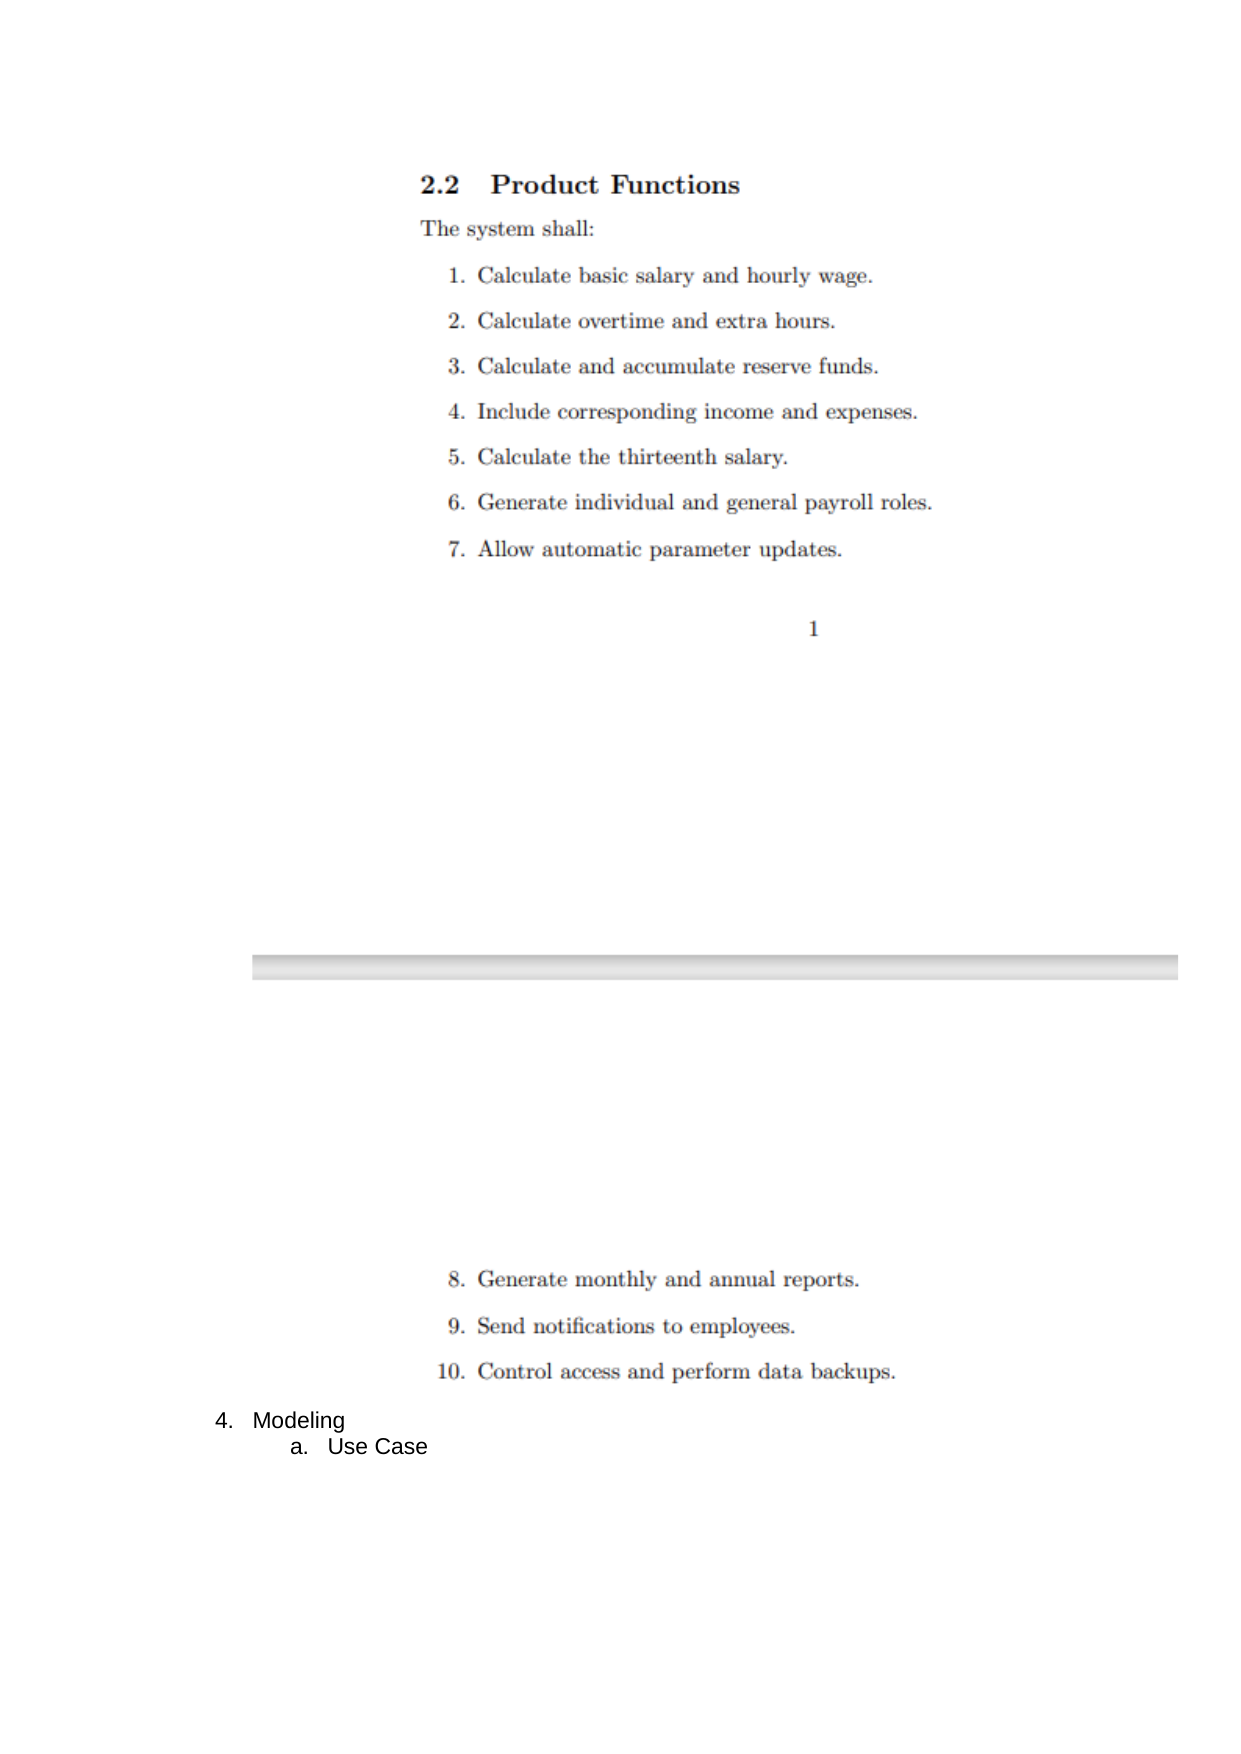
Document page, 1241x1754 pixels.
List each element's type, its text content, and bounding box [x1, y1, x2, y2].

list Modeling [215, 1407, 1063, 1433]
picture [252, 147, 1179, 1407]
list Use Case [290, 1433, 1063, 1460]
